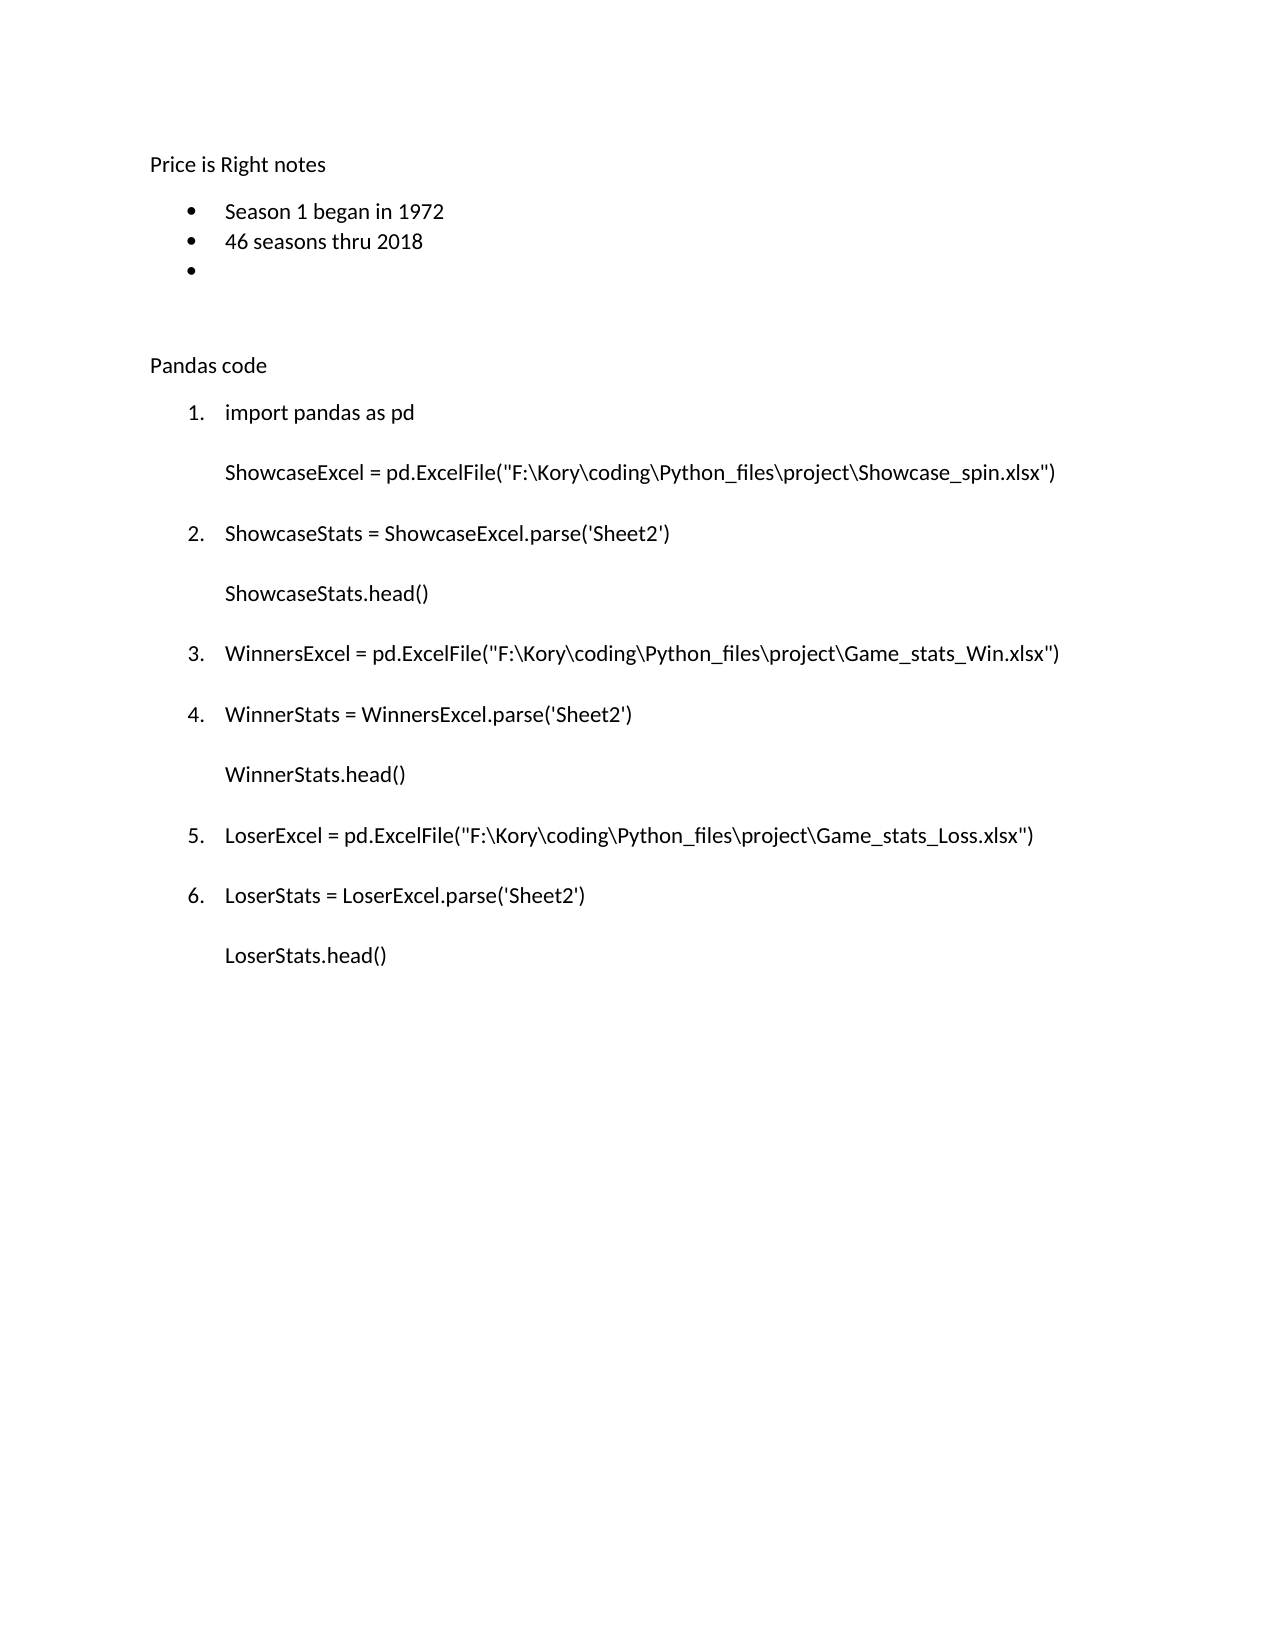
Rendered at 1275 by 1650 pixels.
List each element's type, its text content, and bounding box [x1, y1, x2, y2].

list ShowcaseStats = ShowcaseExcel.parse('Sheet2') [187, 519, 1125, 547]
list Season 1 began in 1972 [187, 197, 1125, 225]
list WinnerStats.head() [225, 760, 1125, 788]
list LoserExcel = pd.ExcelFile("F:\Kory\coding\Python_files\project\Game_stats_Loss.xlsx") [187, 821, 1125, 849]
list WinnerStats = WinnersExcel.parse('Sheet2') [187, 700, 1125, 728]
list WinnersExcel = pd.ExcelFile("F:\Kory\coding\Python_files\project\Game_stats_Win.xlsx") [187, 639, 1125, 668]
text Pandas code [150, 351, 1125, 379]
list ShowcaseStats.head() [225, 579, 1125, 607]
list 46 seasons thru 2018 [187, 227, 1125, 255]
list import pandas as pd [187, 398, 1125, 426]
text Price is Right notes [150, 150, 1125, 178]
list ShowcaseExcel = pd.ExcelFile("F:\Kory\coding\Python_files\project\Showcase_spin.xlsx") [225, 458, 1125, 486]
list LoserStats.head() [225, 942, 1125, 970]
list LoserStats = LoserExcel.parse('Sheet2') [187, 881, 1125, 909]
